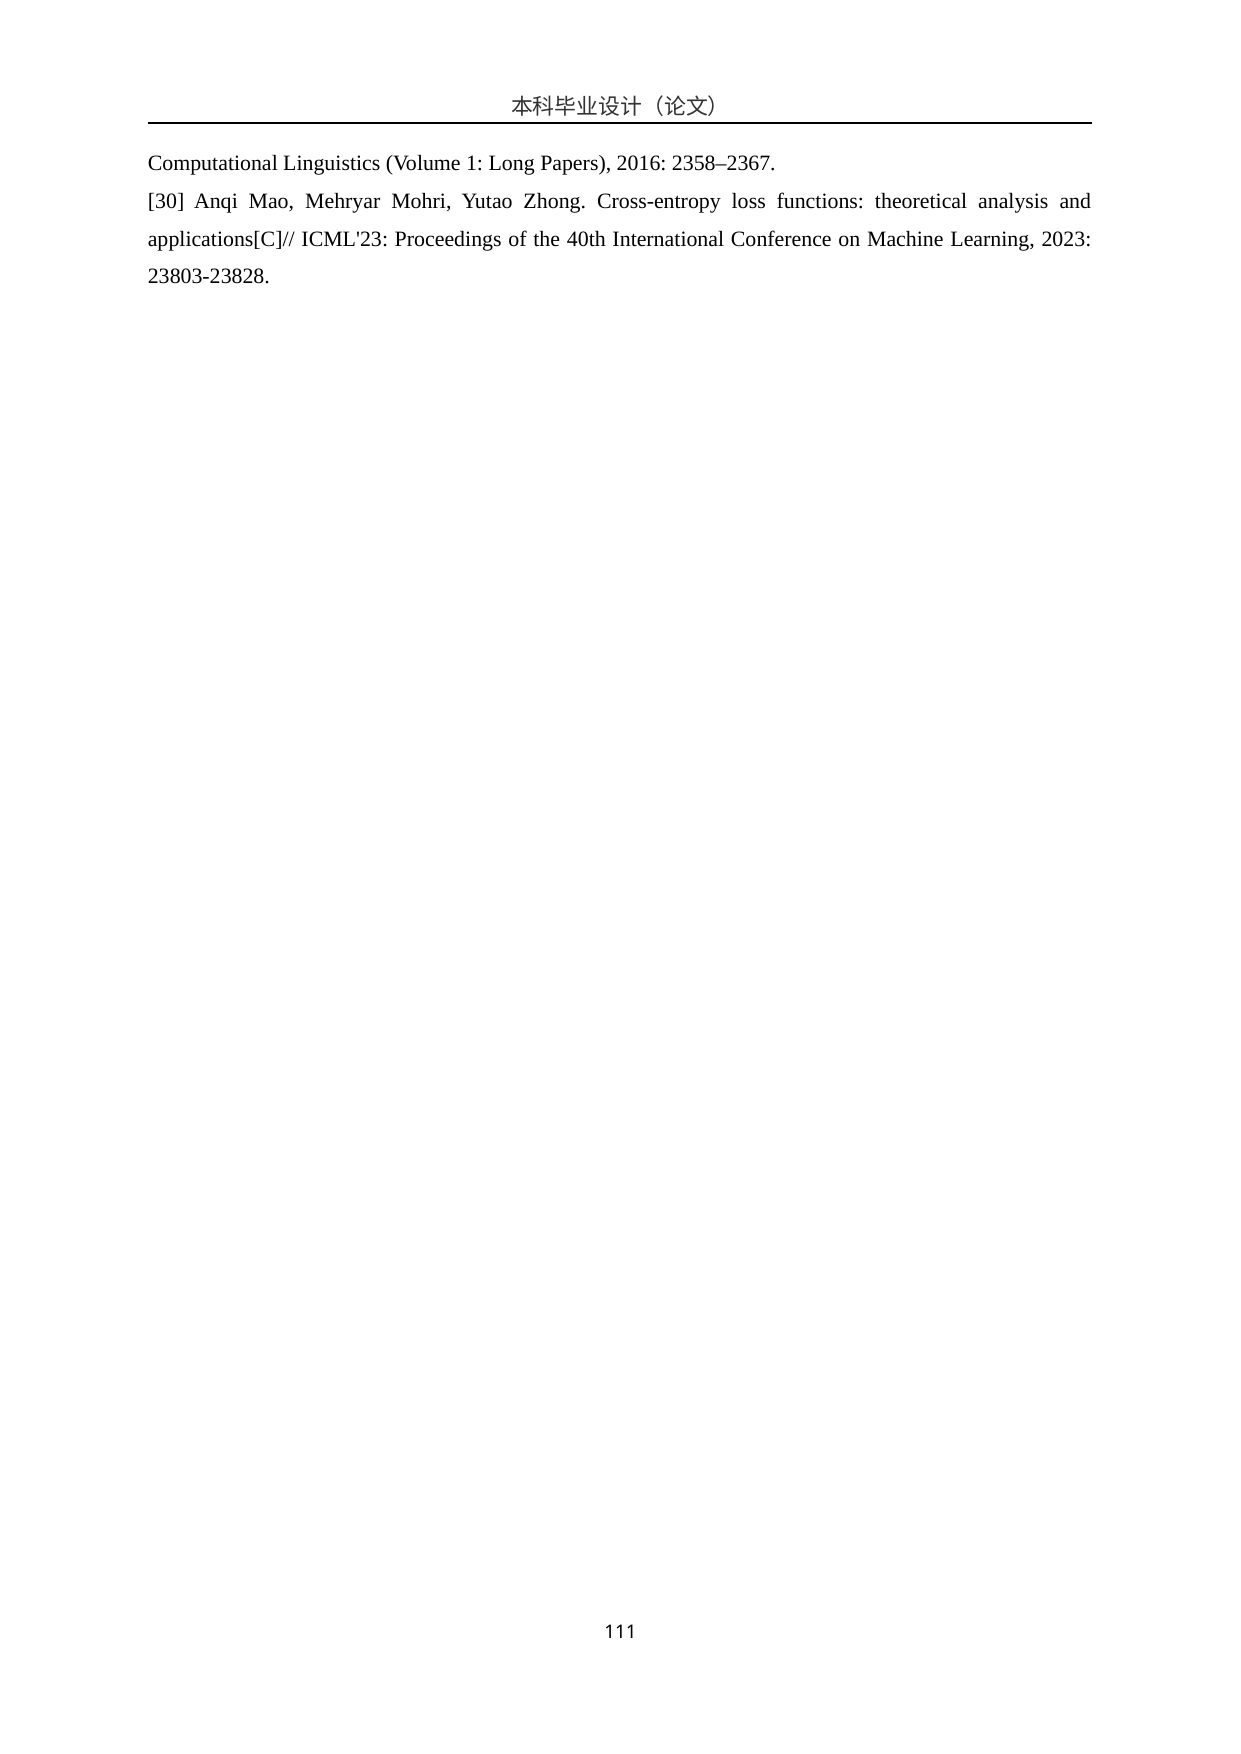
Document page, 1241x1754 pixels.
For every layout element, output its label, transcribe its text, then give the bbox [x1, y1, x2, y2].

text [148, 150, 1092, 175]
text [30] Anqi Mao, Mehryar Mohri, Yutao Zhong. Cross-entropy loss functions: theoretical analysis and applications[C]// ICML'23: Proceedings of the 40th International Conference on Machine Learning, 2023: 23803-23828. [148, 188, 1092, 289]
